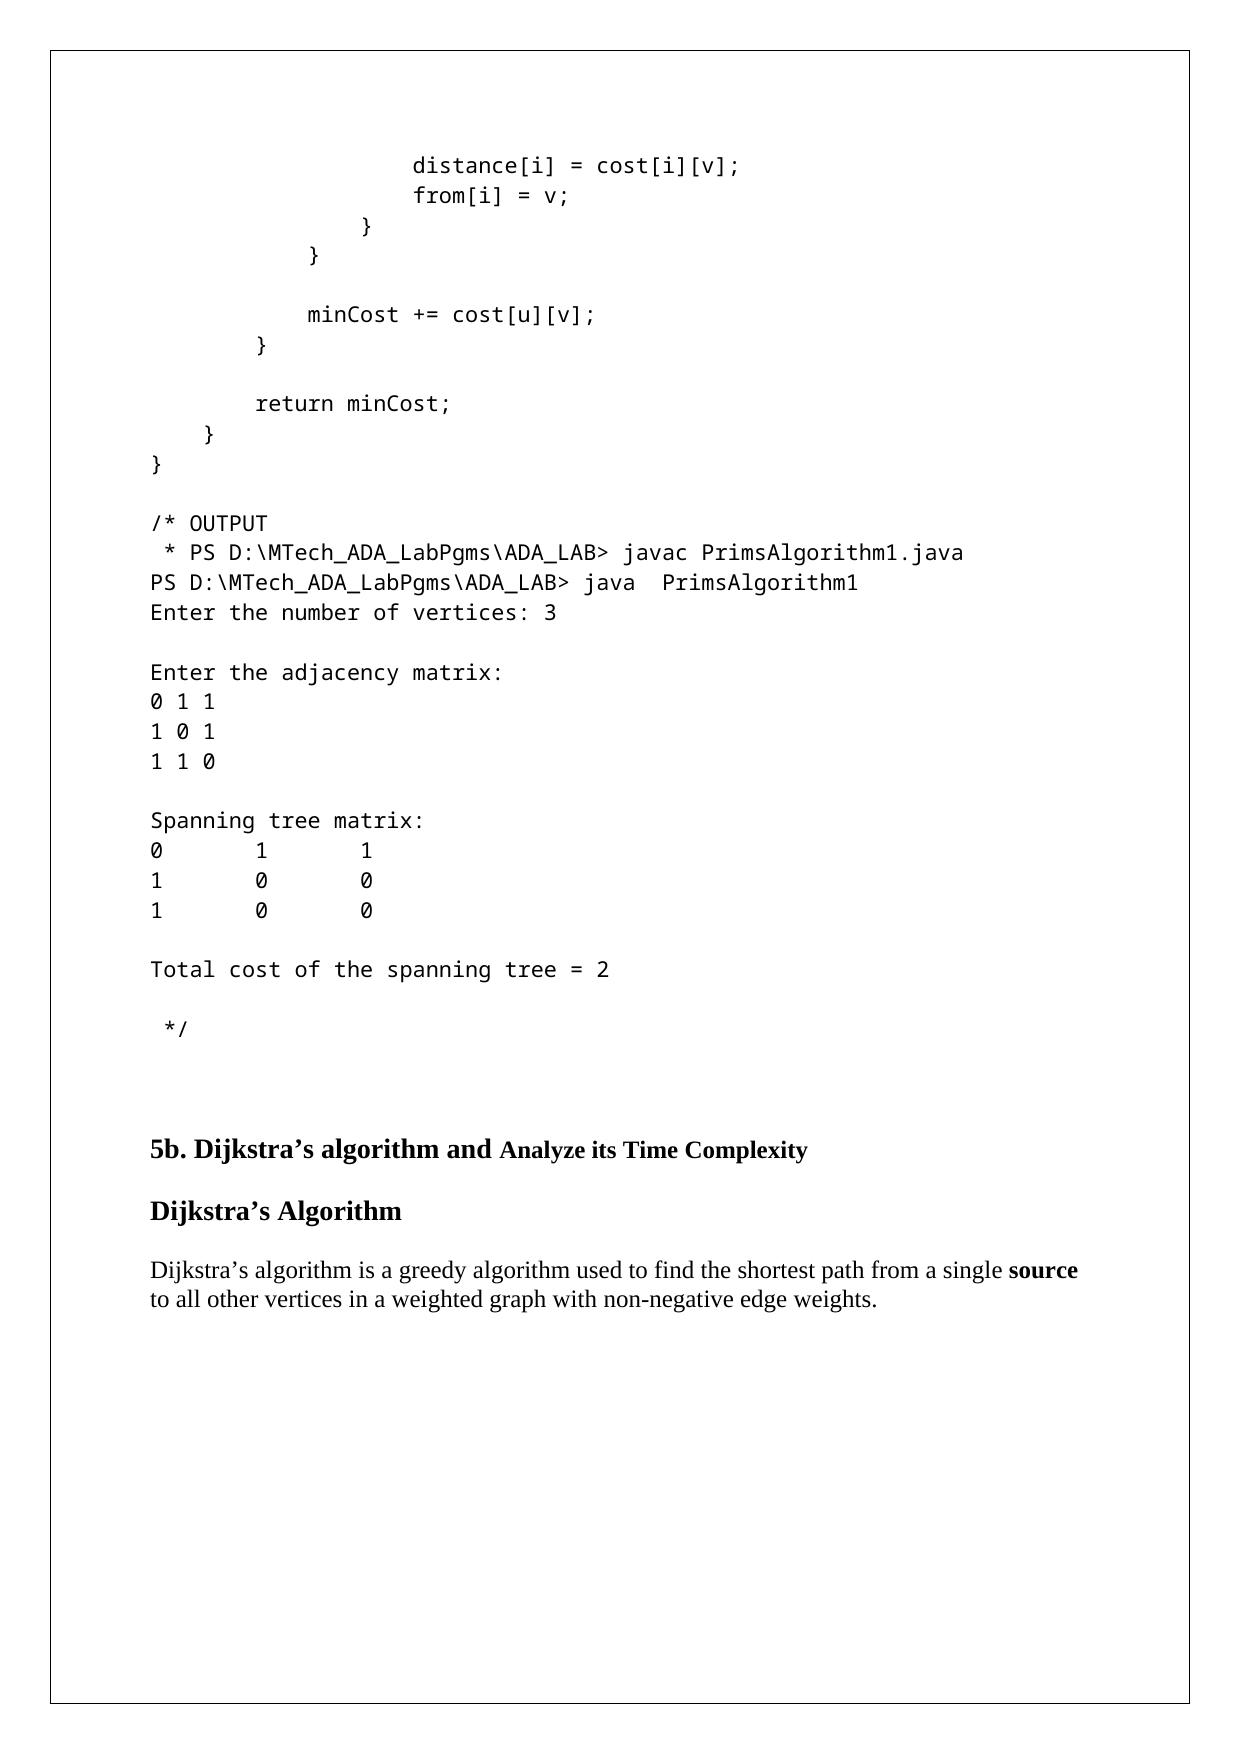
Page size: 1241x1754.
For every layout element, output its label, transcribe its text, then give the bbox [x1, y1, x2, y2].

text } [150, 418, 1090, 448]
subtitle Dijkstra’s Algorithm [150, 1194, 1090, 1226]
text distance[i] = cost[i][v]; [150, 150, 1090, 180]
text } [150, 239, 1090, 269]
text } [150, 448, 1090, 478]
text 1 0 0 [150, 895, 1090, 924]
text from[i] = v; [150, 180, 1090, 209]
text 1 1 0 [150, 746, 1090, 776]
text 1 0 1 [150, 716, 1090, 746]
text } [150, 329, 1090, 358]
text Enter the number of vertices: 3 [150, 597, 1090, 627]
text Spanning tree matrix: [150, 805, 1090, 835]
text */ [150, 1014, 1090, 1044]
text * PS D:\MTech_ADA_LabPgms\ADA_LAB> javac PrimsAlgorithm1.java [150, 537, 1090, 567]
text 0 1 1 [150, 835, 1090, 865]
text } [150, 209, 1090, 239]
subtitle 5b. Dijkstra’s algorithm and Analyze its Time Complexity [150, 1132, 1090, 1165]
text /* OUTPUT [150, 507, 1090, 537]
text 1 0 0 [150, 865, 1090, 895]
text return minCost; [150, 388, 1090, 418]
text PS D:\MTech_ADA_LabPgms\ADA_LAB> java PrimsAlgorithm1 [150, 567, 1090, 597]
text Enter the adjacency matrix: [150, 656, 1090, 686]
text minCost += cost[u][v]; [150, 299, 1090, 329]
text Total cost of the spanning tree = 2 [150, 954, 1090, 984]
text Dijkstra’s algorithm is a greedy algorithm used to find the shortest path from a single source to all other vertices in a weighted graph with non-negative edge weights. [150, 1256, 1090, 1313]
text 0 1 1 [150, 686, 1090, 716]
